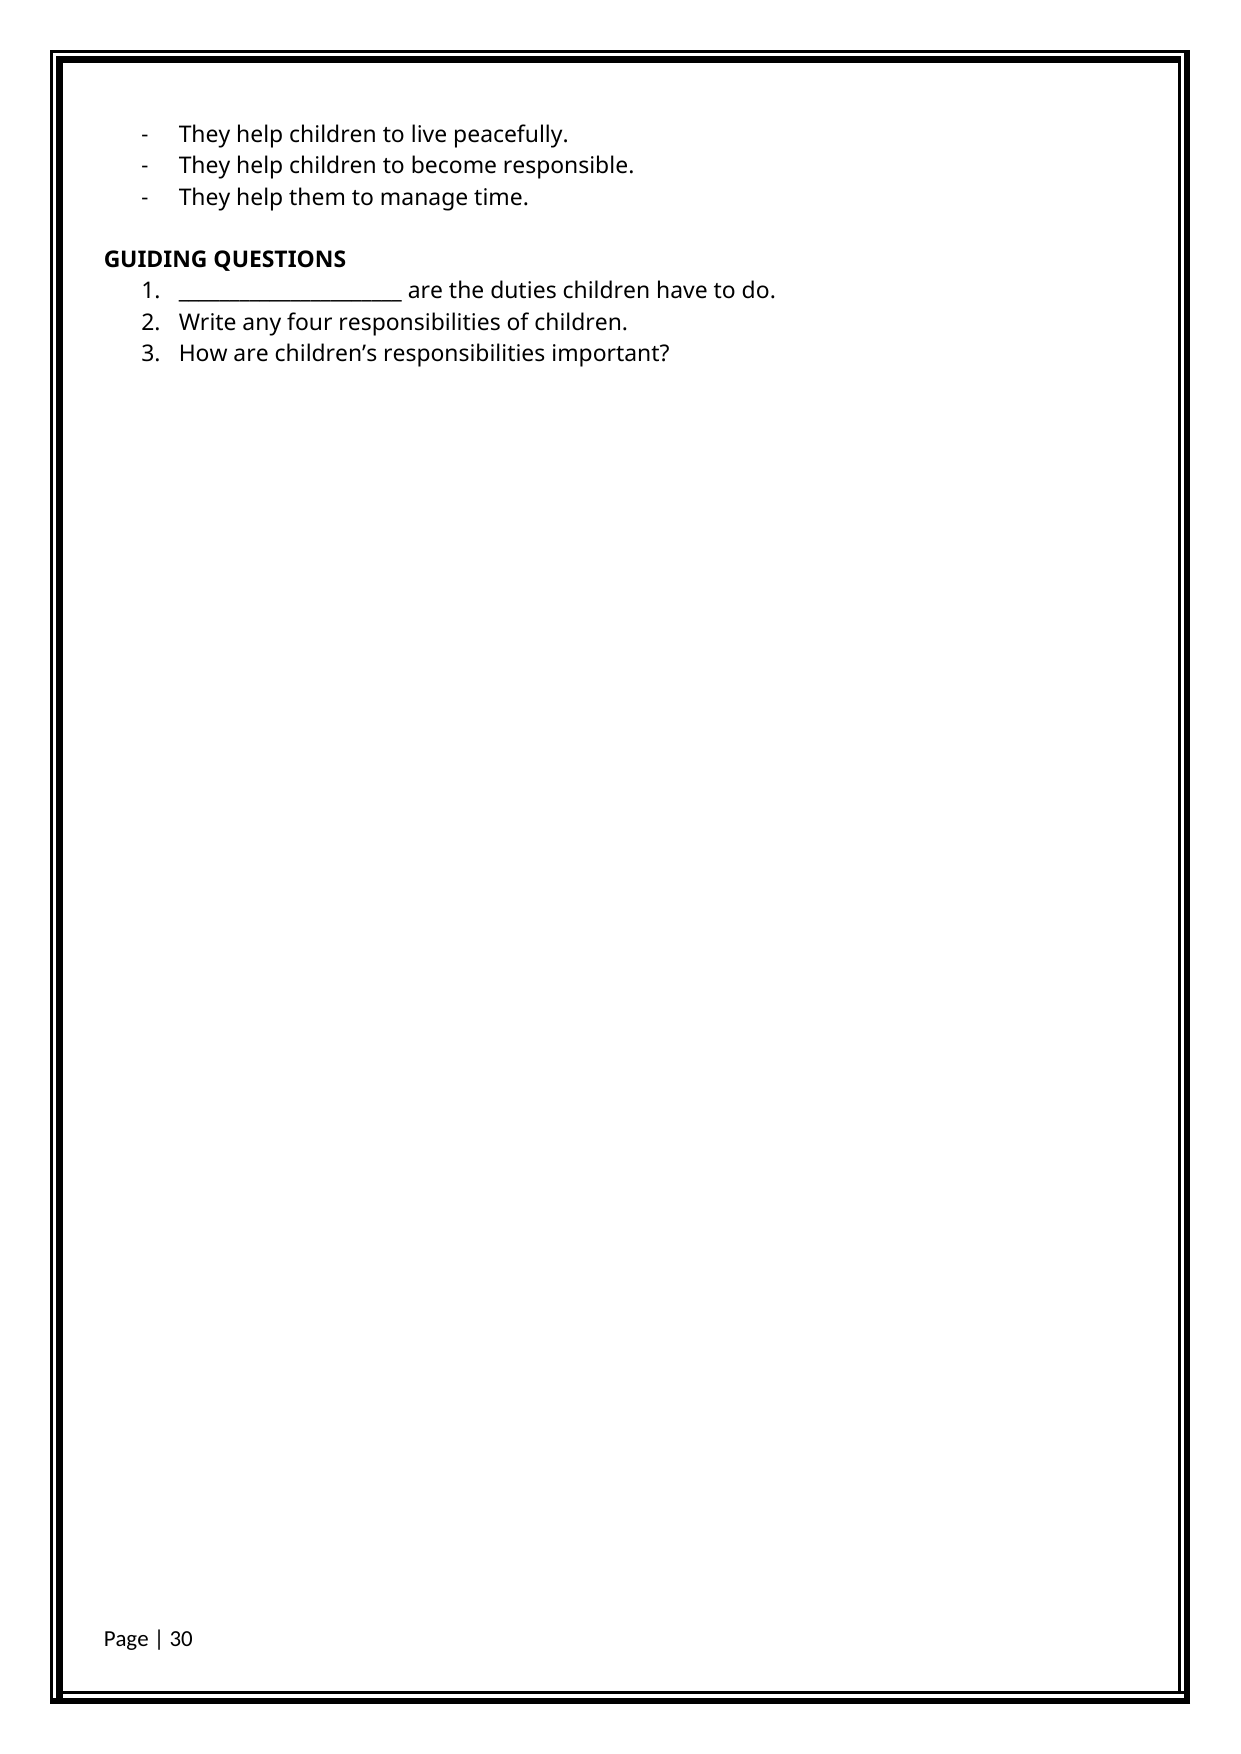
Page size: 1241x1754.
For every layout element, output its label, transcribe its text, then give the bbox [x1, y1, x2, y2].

list Write any four responsibilities of children. [141, 306, 1137, 337]
list They help children to become responsible. [141, 149, 1137, 181]
list How are children’s responsibilities important? [141, 337, 1137, 368]
list ______________________ are the duties children have to do. [141, 274, 1137, 306]
list They help them to manage time. [141, 181, 1137, 212]
list They help children to live peacefully. [141, 118, 1137, 149]
text GUIDING QUESTIONS [103, 243, 1137, 274]
